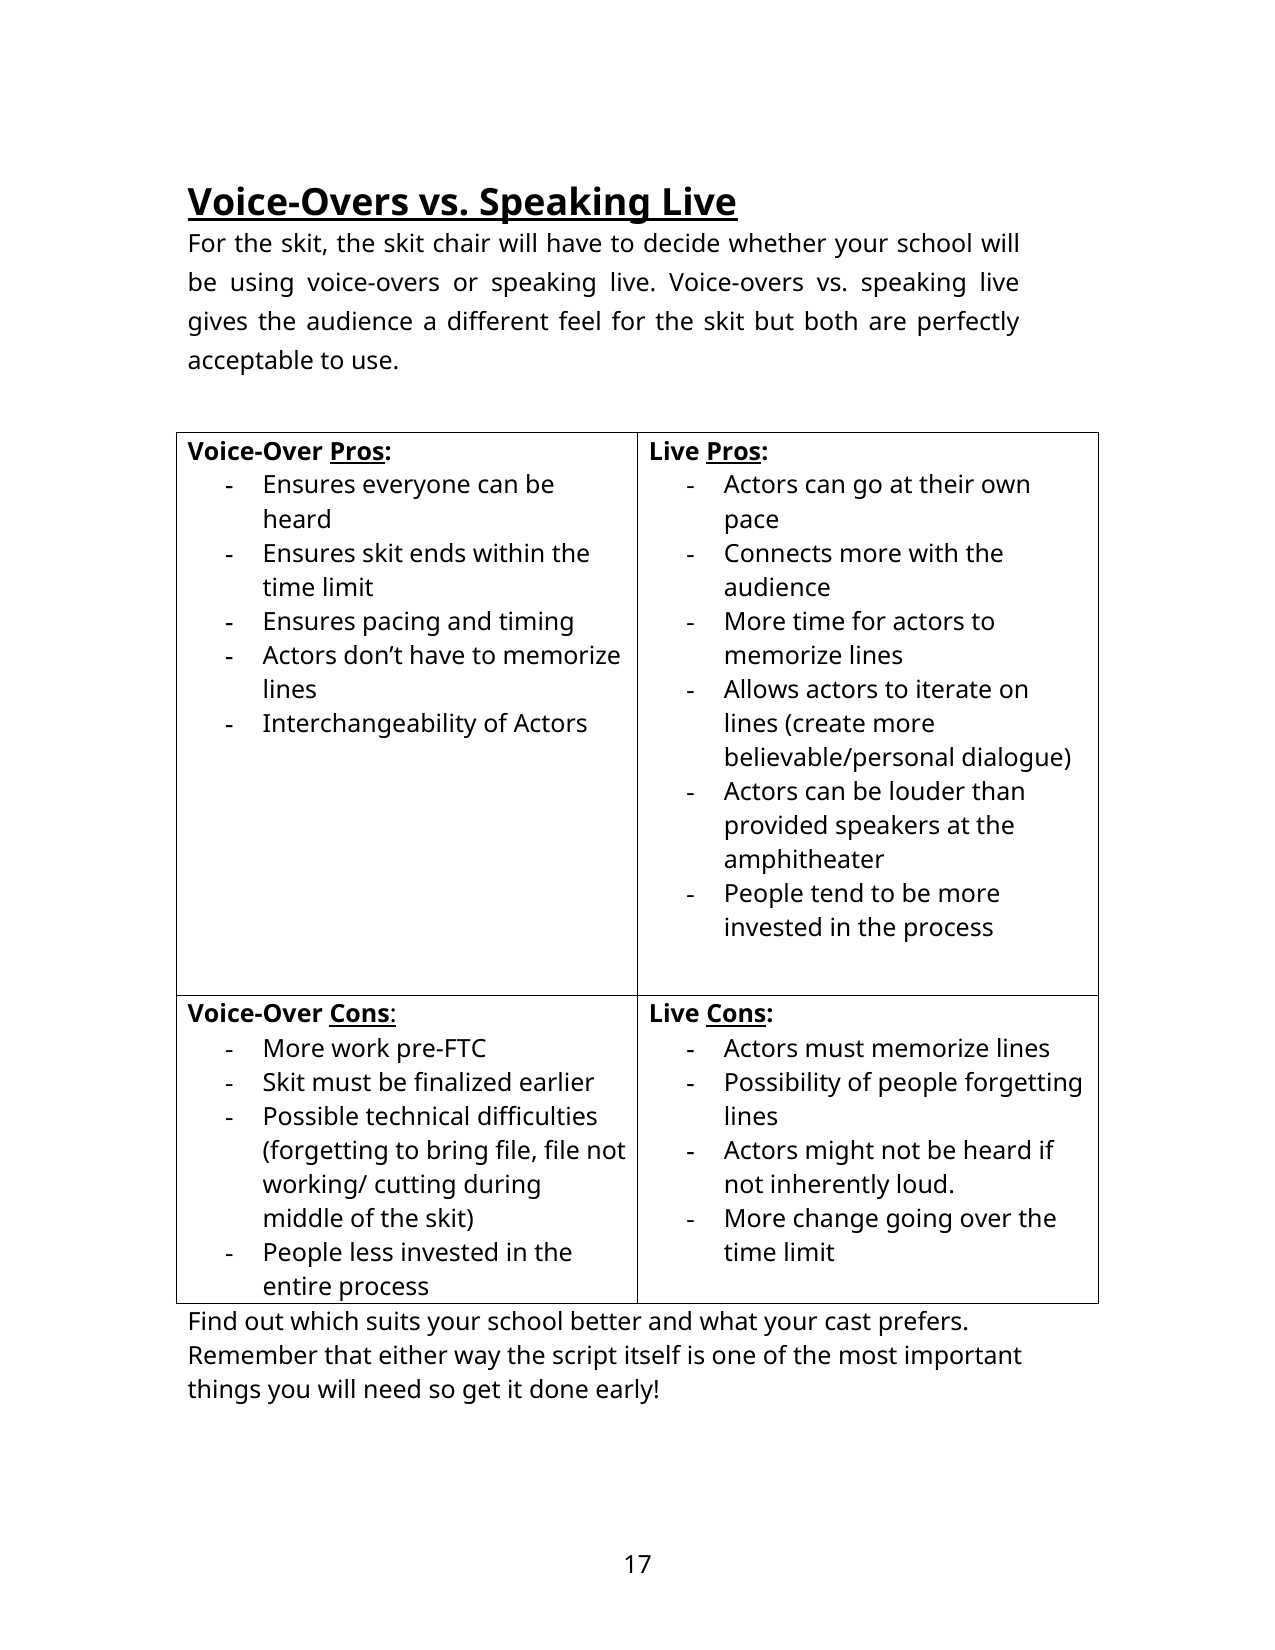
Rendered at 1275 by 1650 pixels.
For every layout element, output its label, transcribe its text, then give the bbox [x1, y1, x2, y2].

text For the skit, the skit chair will have to decide whether your school will be using voice-overs or speaking live. Voice-overs vs. speaking live gives the audience a different feel for the skit but both are perfectly acceptable to use. [187, 226, 1021, 376]
table_header Voice-Over Pros: Ensures everyone can be heard Ensures skit ends within the time limit Ensures pacing and timing Actors don’t have to memorize lines Interchangeability of Actors [177, 433, 637, 995]
text Find out which suits your school better and what your cast prefers. Remember that either way the script itself is one of the most important things you will need so get it done early! [187, 1304, 1087, 1406]
table_cell Voice-Over Cons: More work pre-FTC Skit must be finalized earlier Possible technical difficulties (forgetting to bring file, file not working/ cutting during middle of the skit) People less invested in the entire process [177, 996, 637, 1303]
subtitle Voice-Overs vs. Speaking Live [187, 175, 1087, 226]
table_cell Live Cons: Actors must memorize lines Possibility of people forgetting lines Actors might not be heard if not inherently loud. More change going over the time limit [638, 996, 1098, 1303]
table_header Live Pros: Actors can go at their own pace Connects more with the audience More time for actors to memorize lines Allows actors to iterate on lines (create more believable/personal dialogue) Actors can be louder than provided speakers at the amphitheater People tend to be more invested in the process [638, 433, 1098, 995]
